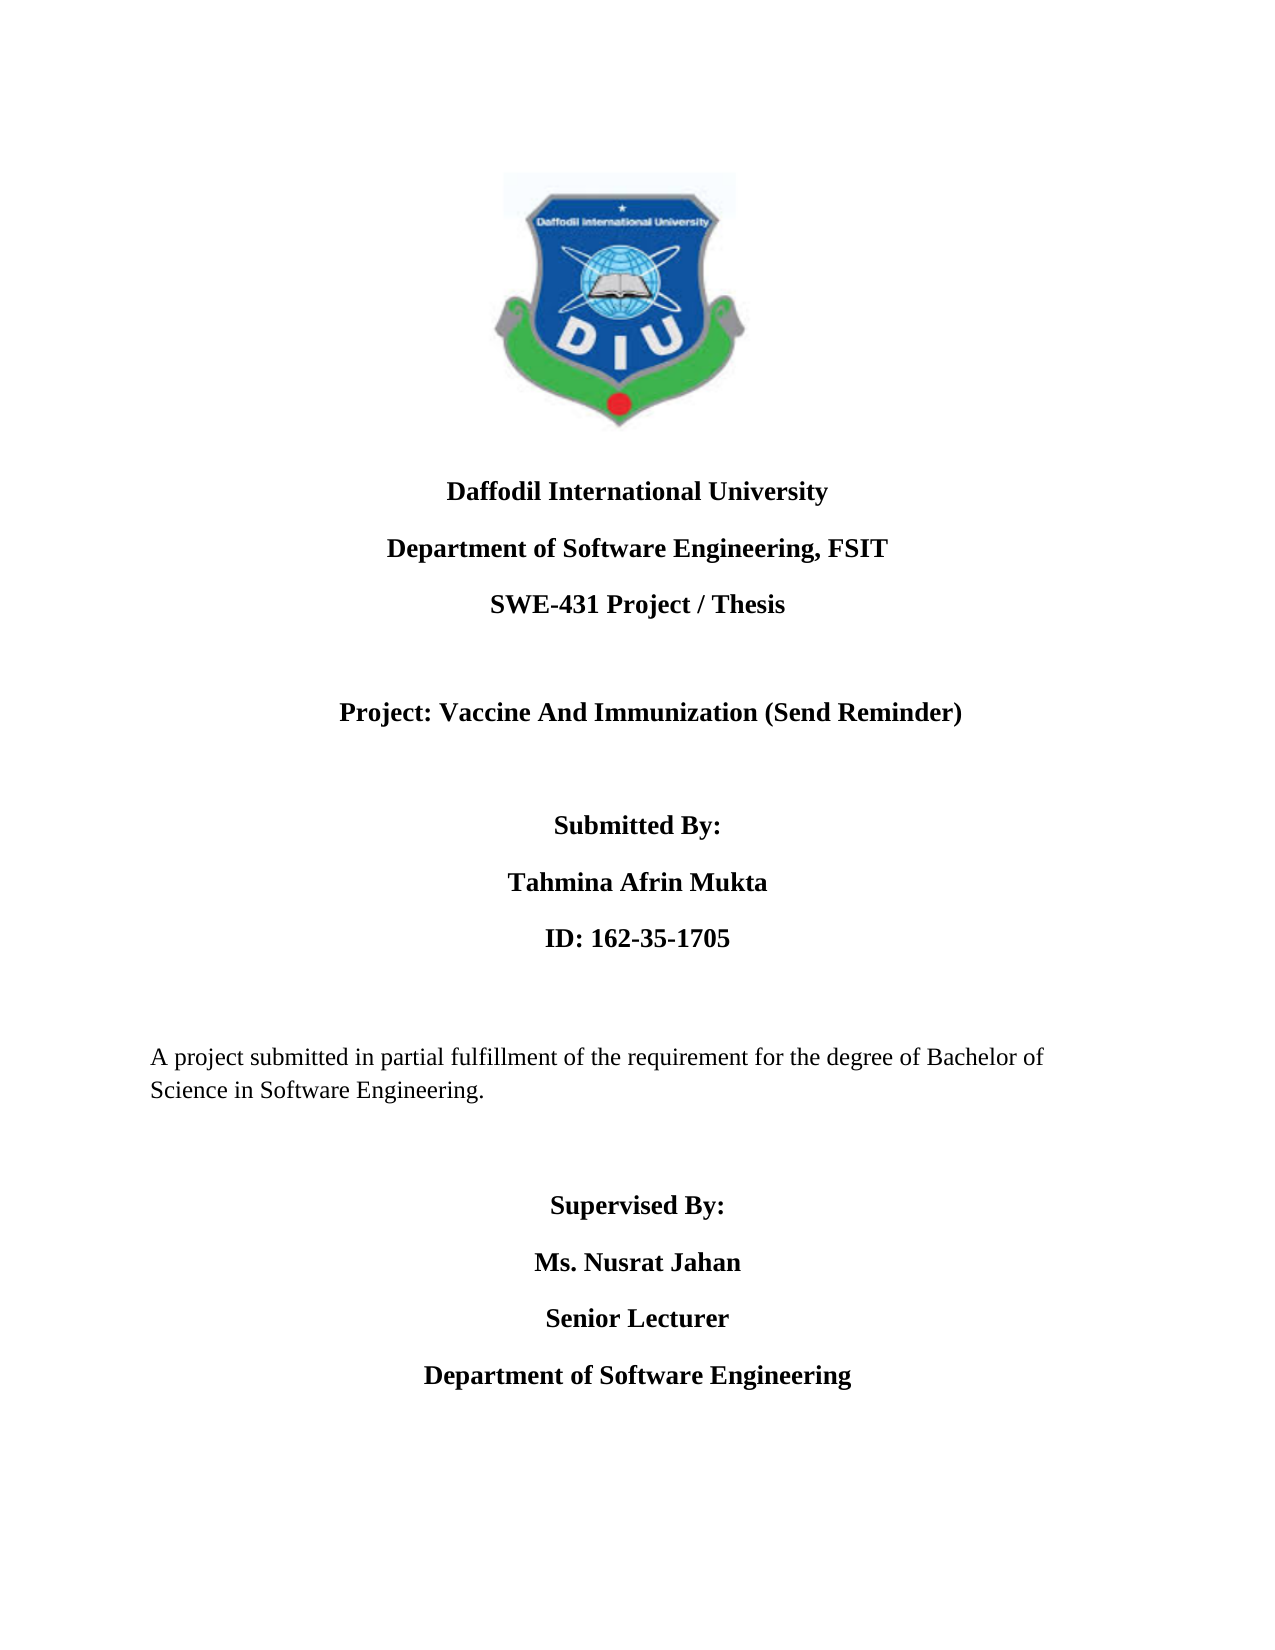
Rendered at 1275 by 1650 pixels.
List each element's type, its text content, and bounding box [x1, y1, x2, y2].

picture [481, 150, 761, 451]
text A project submitted in partial fulfillment of the requirement for the degree of Bachelor of Science in Software Engineering. [150, 1042, 1125, 1104]
text SWE-431 Project / Thesis [150, 588, 1125, 620]
text Project: Vaccine And Immunization (Send Reminder) [150, 696, 1125, 727]
text Department of Software Engineering, FSIT [150, 532, 1125, 563]
text Ms. Nusrat Jahan [150, 1246, 1125, 1277]
text Department of Software Engineering [150, 1359, 1125, 1390]
text Tahmina Afrin Mukta [150, 866, 1125, 897]
text Senior Lecturer [150, 1302, 1125, 1333]
text Supervised By: [150, 1189, 1125, 1220]
text ID: 162-35-1705 [150, 922, 1125, 953]
text Submitted By: [150, 809, 1125, 840]
text Daffodil International University [150, 475, 1125, 507]
